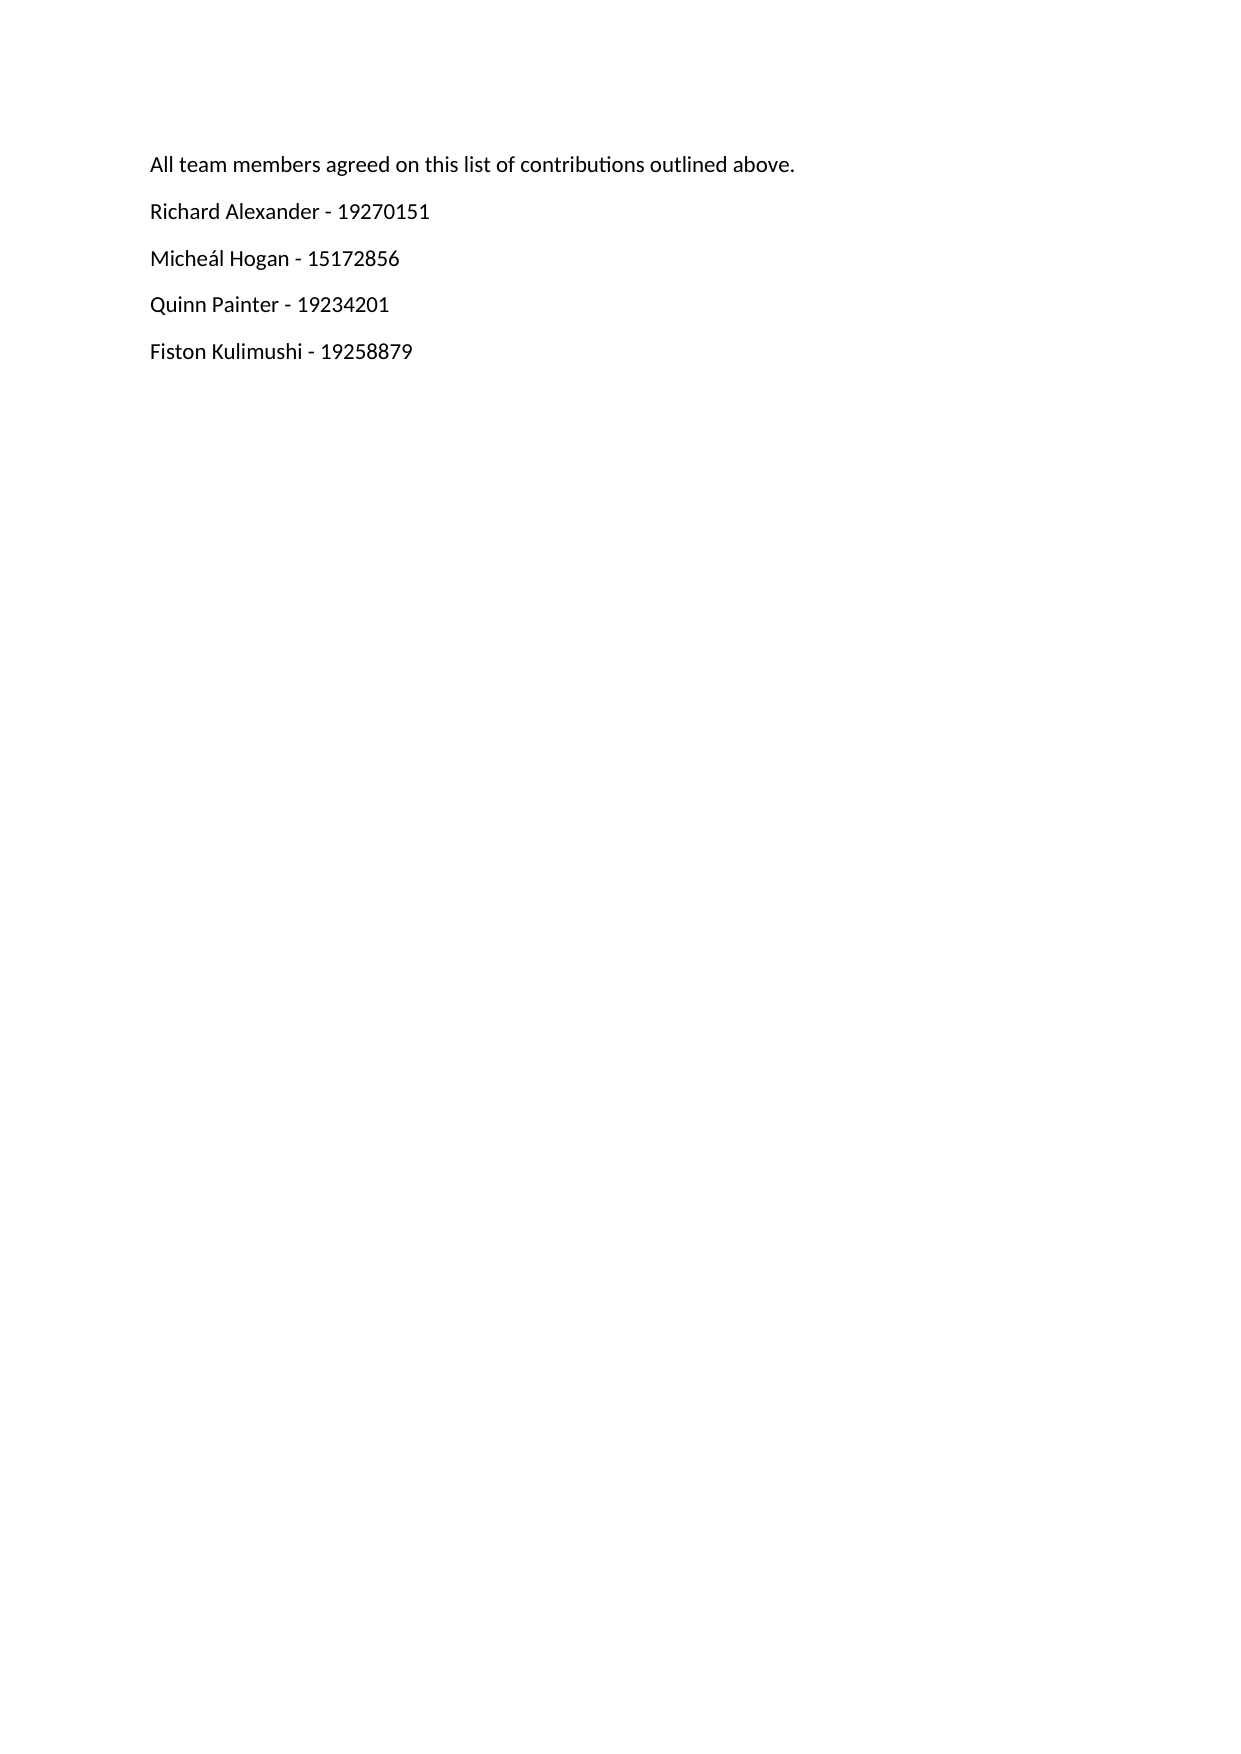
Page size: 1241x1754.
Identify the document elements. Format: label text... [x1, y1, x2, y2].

text Quinn Painter - 19234201 [150, 291, 1090, 319]
text Micheál Hogan - 15172856 [150, 244, 1090, 272]
text Richard Alexander - 19270151 [150, 197, 1090, 225]
text Fiston Kulimushi - 19258879 [150, 337, 1090, 366]
text All team members agreed on this list of contributions outlined above. [150, 150, 1090, 178]
